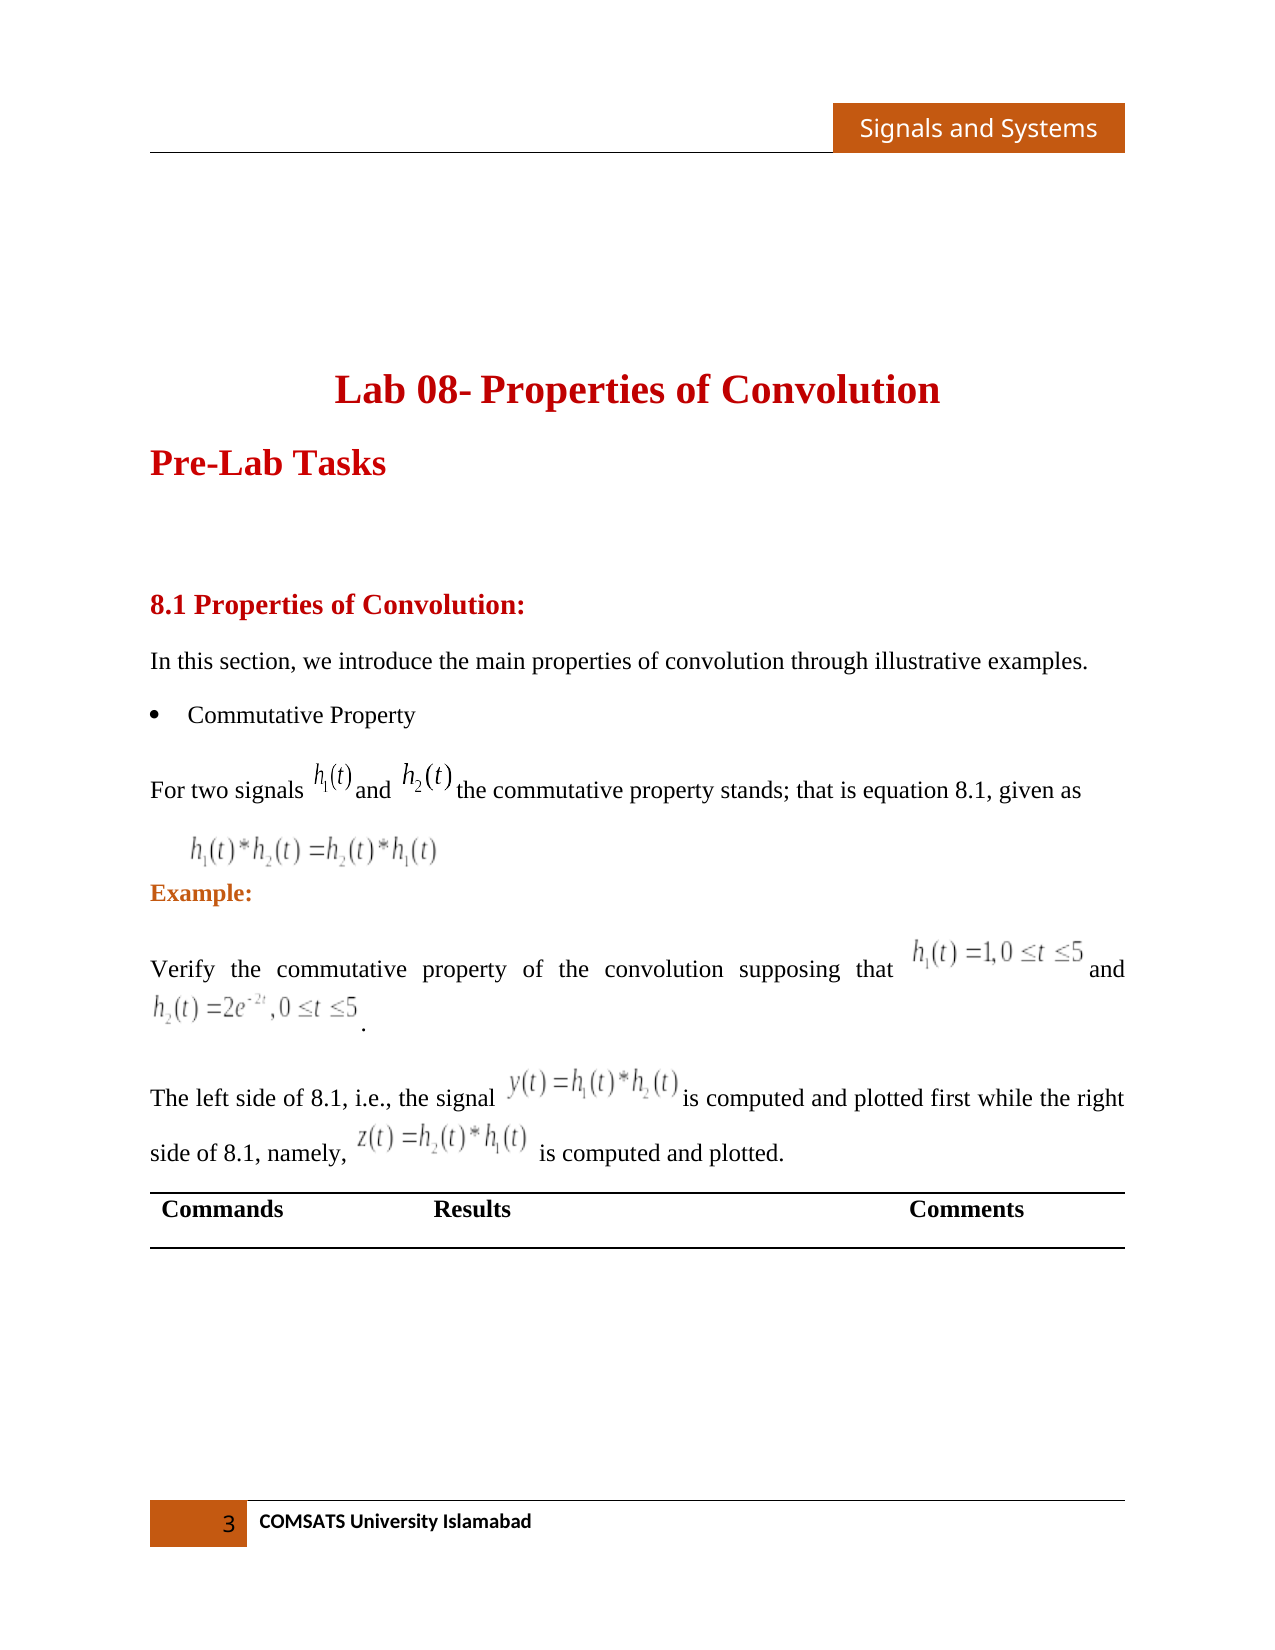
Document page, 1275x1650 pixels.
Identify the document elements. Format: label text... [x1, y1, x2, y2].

text In this section, we introduce the main properties of convolution through illustrative examples. [150, 646, 1125, 675]
text Example: [150, 878, 1125, 907]
table_header Comments [898, 1194, 1125, 1247]
text For two signals and the commutative property stands; that is equation 8.1, given as [150, 754, 1125, 804]
list Commutative Property [150, 700, 1125, 729]
text 8.1 Properties of Convolution: [150, 587, 1125, 621]
table_header Commands [150, 1194, 422, 1247]
table_header Results [422, 1194, 898, 1247]
text Pre-Lab Tasks [150, 441, 1125, 484]
text Verify the commutative property of the convolution supposing that and . [150, 932, 1125, 1037]
text The left side of 8.1, i.e., the signal is computed and plotted first while the right side of 8.1, namely, is computed and plotted. [150, 1062, 1125, 1167]
text Lab 08- Properties of Convolution [150, 365, 1125, 413]
